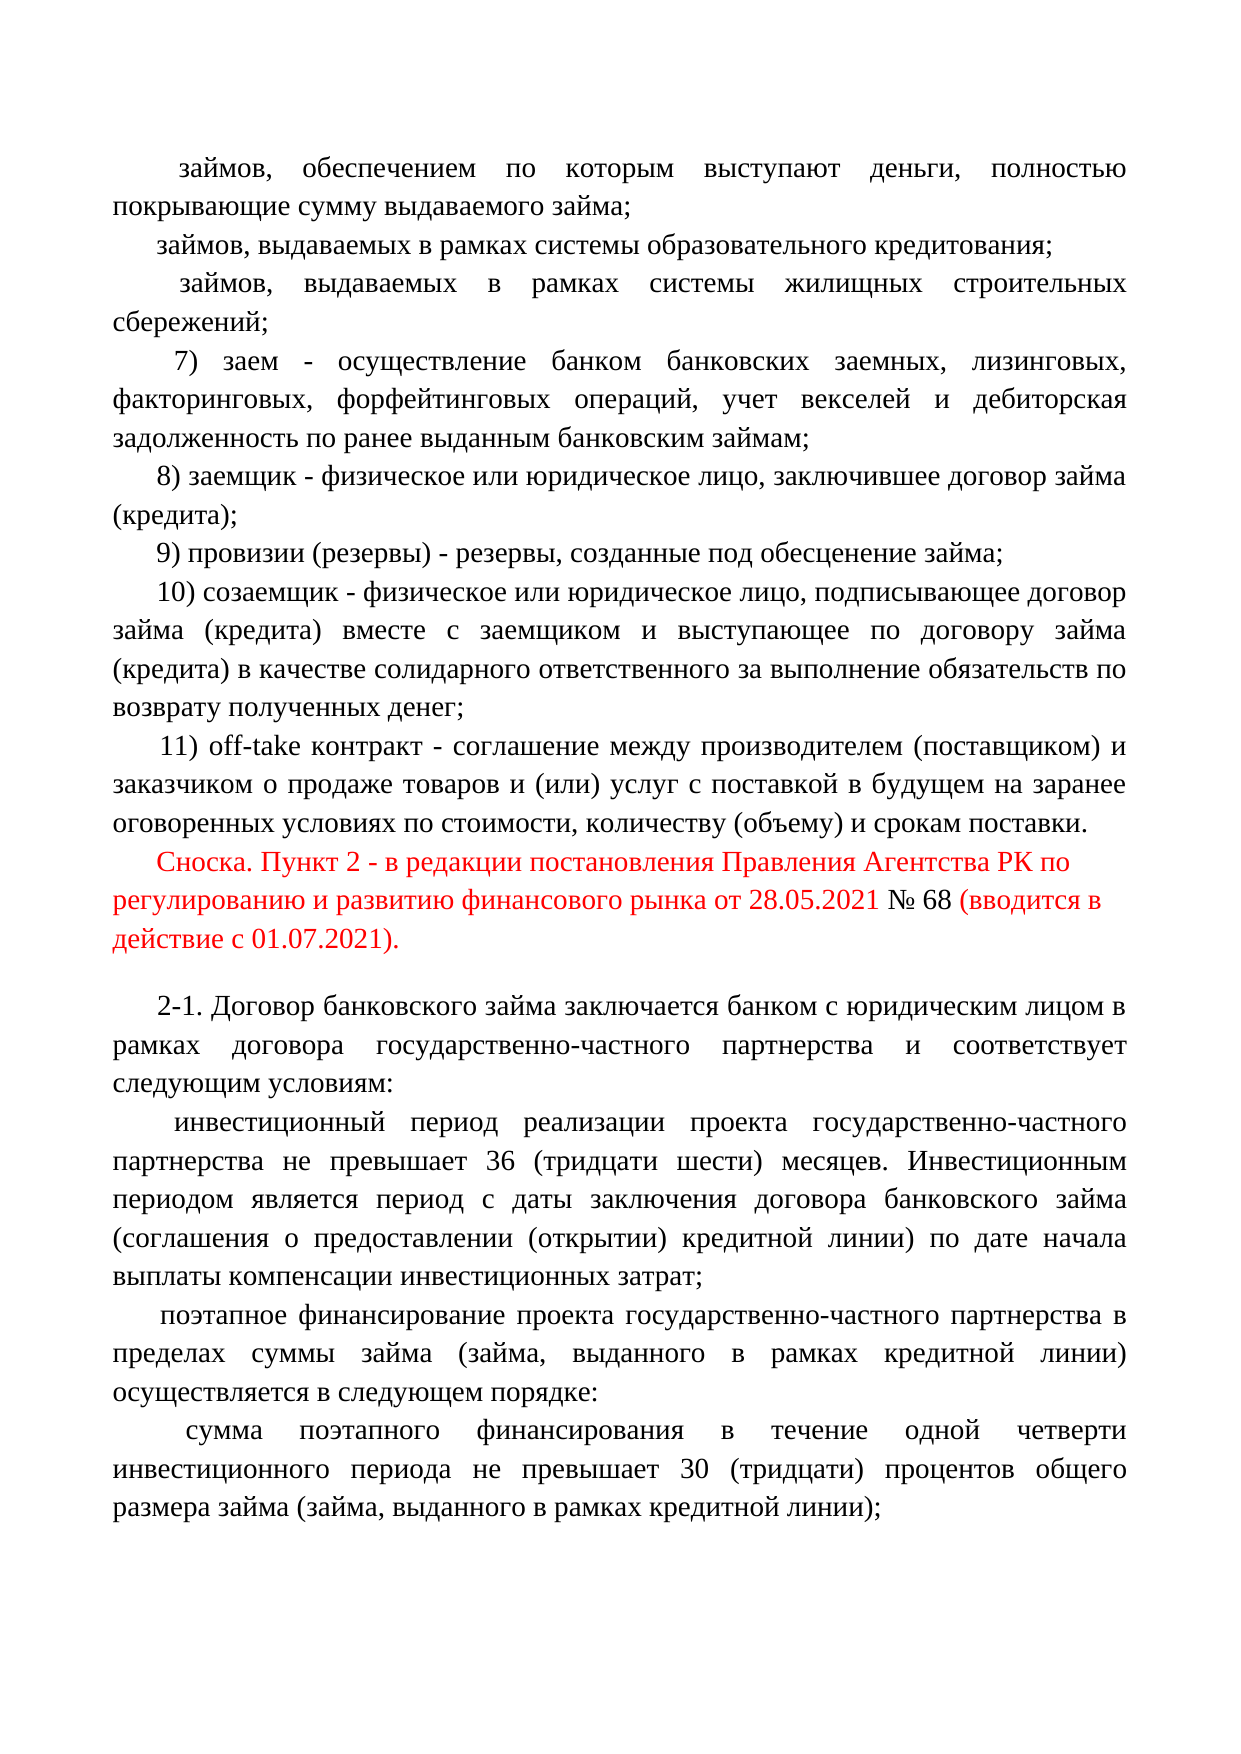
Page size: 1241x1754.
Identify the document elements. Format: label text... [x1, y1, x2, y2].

text 11) off-take контракт - соглашение между производителем (поставщиком) и заказчиком о продаже товаров и (или) услуг с поставкой в будущем на заранее оговоренных условиях по стоимости, количеству (объему) и срокам поставки. [112, 728, 1128, 839]
text 9) провизии (резервы) - резервы, созданные под обесценение займа; [112, 535, 1128, 569]
text займов, выдаваемых в рамках системы образовательного кредитования; [112, 227, 1128, 261]
text 8) заемщик - физическое или юридическое лицо, заключившее договор займа (кредита); [112, 458, 1128, 530]
text Сноска. Пункт 2 - в редакции постановления Правления Агентства РК по регулированию и развитию финансового рынка от 28.05.2021 № 68 (вводится в действие с 01.07.2021). [112, 844, 1128, 984]
text 7) заем - осуществление банком банковских заемных, лизинговых, факторинговых, форфейтинговых операций, учет векселей и дебиторская задолженность по ранее выданным банковским займам; [112, 343, 1128, 453]
text 2-1. Договор банковского займа заключается банком с юридическим лицом в рамках договора государственно-частного партнерства и соответствует следующим условиям: [112, 988, 1128, 1099]
text сумма поэтапного финансирования в течение одной четверти инвестиционного периода не превышает 30 (тридцати) процентов общего размера займа (займа, выданного в рамках кредитной линии); [112, 1412, 1128, 1523]
text займов, обеспечением по которым выступают деньги, полностью покрывающие сумму выдаваемого займа; [112, 150, 1128, 222]
text инвестиционный период реализации проекта государственно-частного партнерства не превышает 36 (тридцати шести) месяцев. Инвестиционным периодом является период с даты заключения договора банковского займа (соглашения о предоставлении (открытии) кредитной линии) по дате начала выплаты компенсации инвестиционных затрат; [112, 1104, 1128, 1292]
text 10) созаемщик - физическое или юридическое лицо, подписывающее договор займа (кредита) вместе с заемщиком и выступающее по договору займа (кредита) в качестве солидарного ответственного за выполнение обязательств по возврату полученных денег; [112, 574, 1128, 723]
text поэтапное финансирование проекта государственно-частного партнерства в пределах суммы займа (займа, выданного в рамках кредитной линии) осуществляется в следующем порядке: [112, 1297, 1128, 1407]
text займов, выдаваемых в рамках системы жилищных строительных сбережений; [112, 266, 1128, 338]
